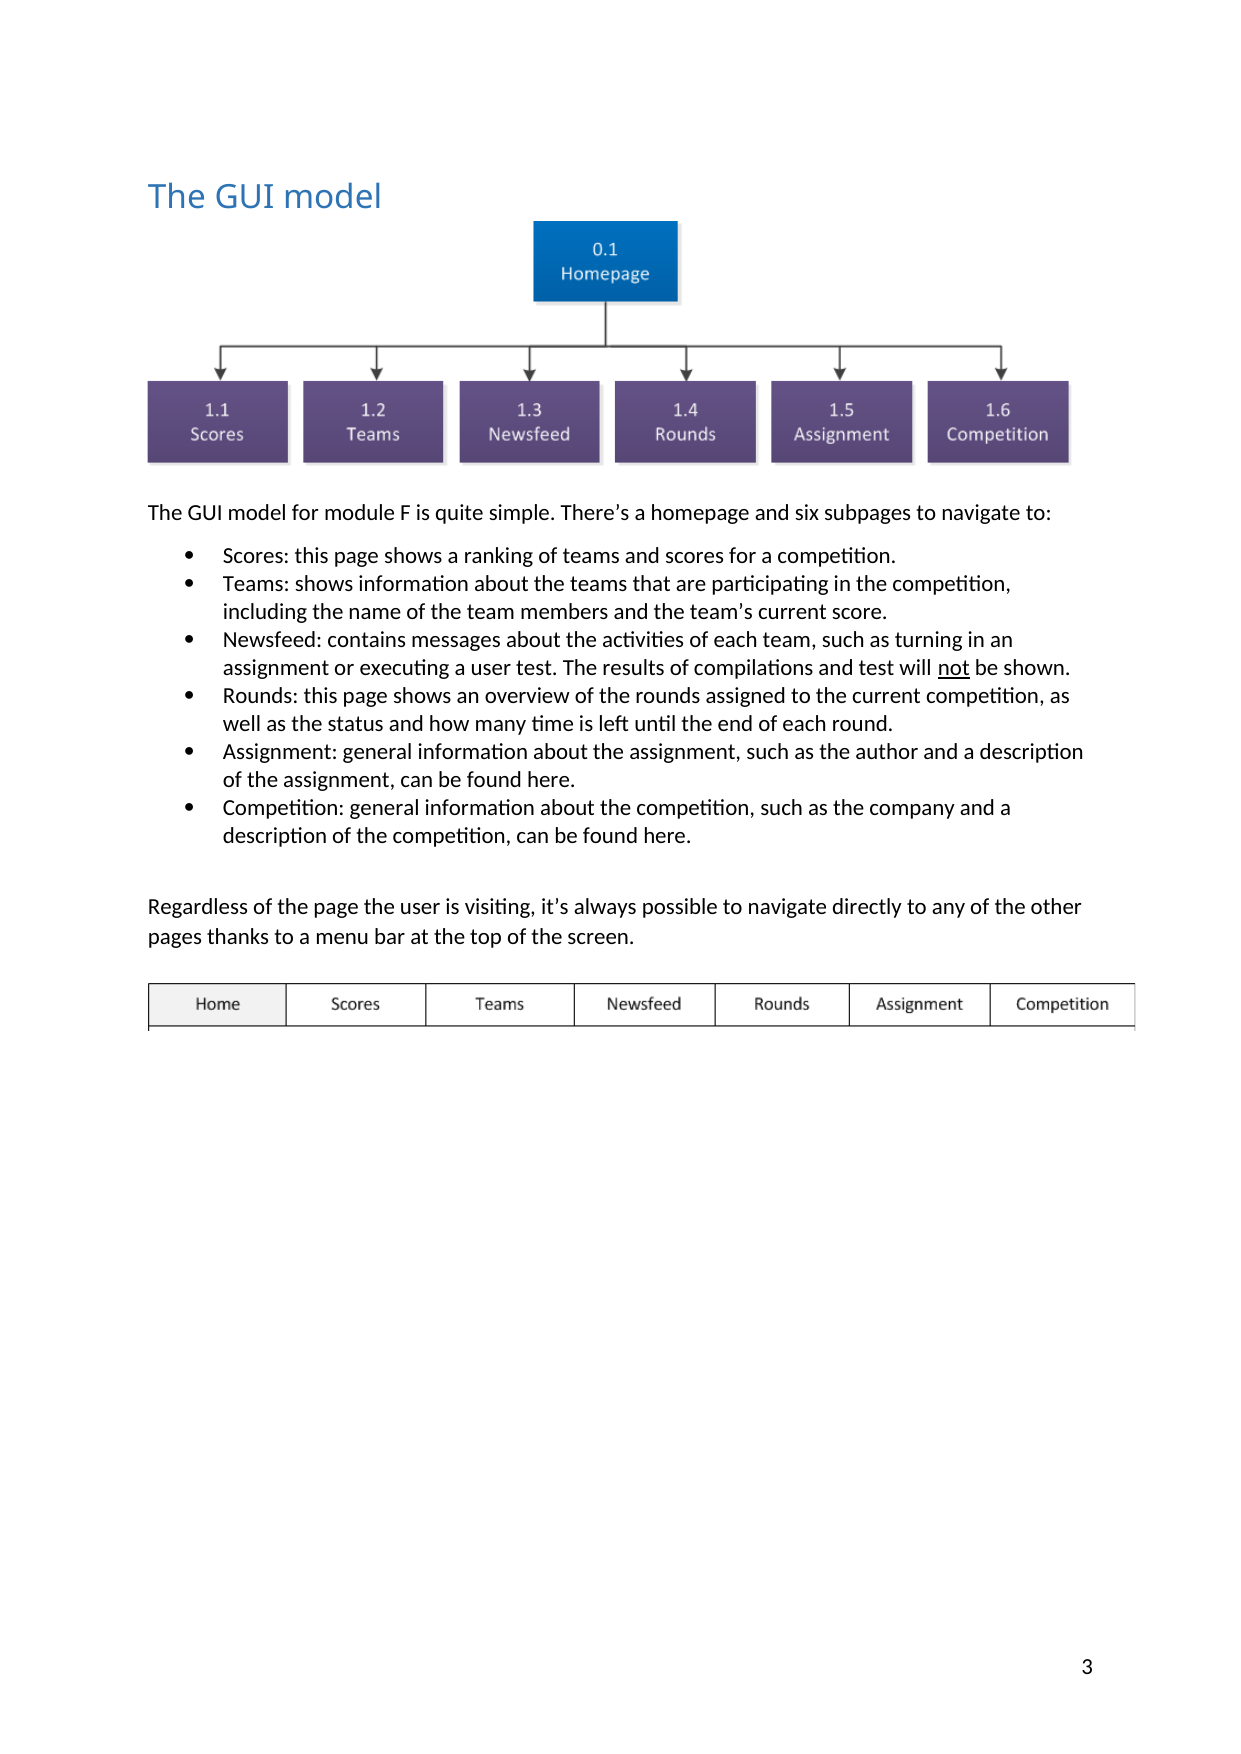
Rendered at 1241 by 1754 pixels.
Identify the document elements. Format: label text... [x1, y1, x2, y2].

list Rounds: this page shows an overview of the rounds assigned to the current competition, as well as the status and how many time is left until the end of each round. [185, 681, 1093, 737]
text The GUI model for module F is quite simple. There’s a homepage and six subpages to navigate to: [148, 498, 1093, 526]
list Teams: shows information about the teams that are participating in the competition, including the name of the team members and the team’s current score. [185, 569, 1093, 625]
list Competition: general information about the competition, such as the company and a description of the competition, can be found here. [185, 793, 1093, 849]
subtitle The GUI model [148, 173, 1093, 218]
list Assignment: general information about the assignment, such as the author and a description of the assignment, can be found here. [185, 737, 1093, 793]
list Scores: this page shows a ranking of teams and scores for a competition. [185, 541, 1093, 569]
text Regardless of the page the user is visiting, it’s always possible to navigate directly to any of the other pages thanks to a menu bar at the top of the screen. [148, 892, 1093, 950]
picture [147, 221, 1072, 466]
list Newsfeed: contains messages about the activities of each team, such as turning in an assignment or executing a user test. The results of compilations and test will not be shown. [185, 625, 1093, 681]
picture [147, 982, 1136, 1031]
